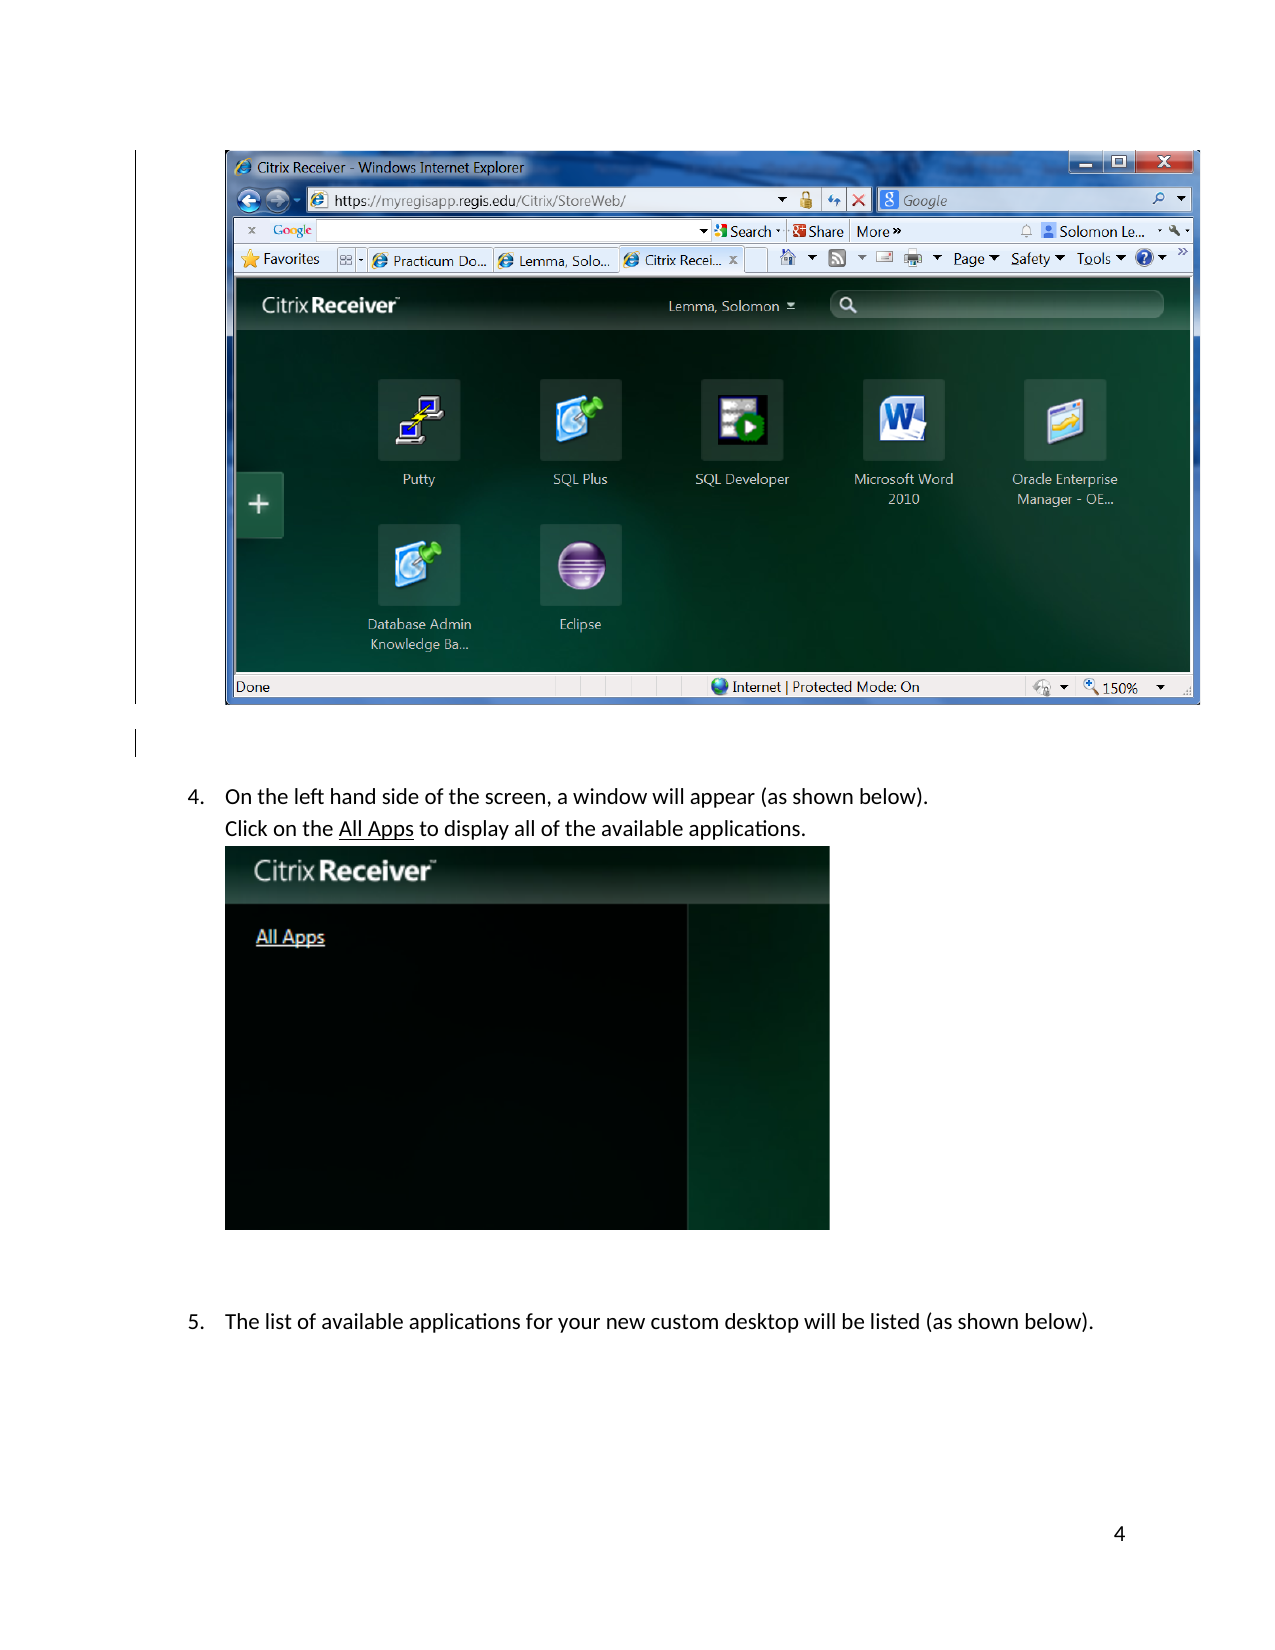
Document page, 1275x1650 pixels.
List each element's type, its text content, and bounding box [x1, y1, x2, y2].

picture [225, 150, 1200, 705]
list On the left hand side of the screen, a window will appear (as shown below). [187, 782, 1125, 810]
picture [225, 846, 830, 1230]
list Click on the All Apps to display all of the available applications. [225, 814, 1125, 842]
list The list of available applications for your new custom desktop will be listed (as shown below). [187, 1307, 1125, 1336]
